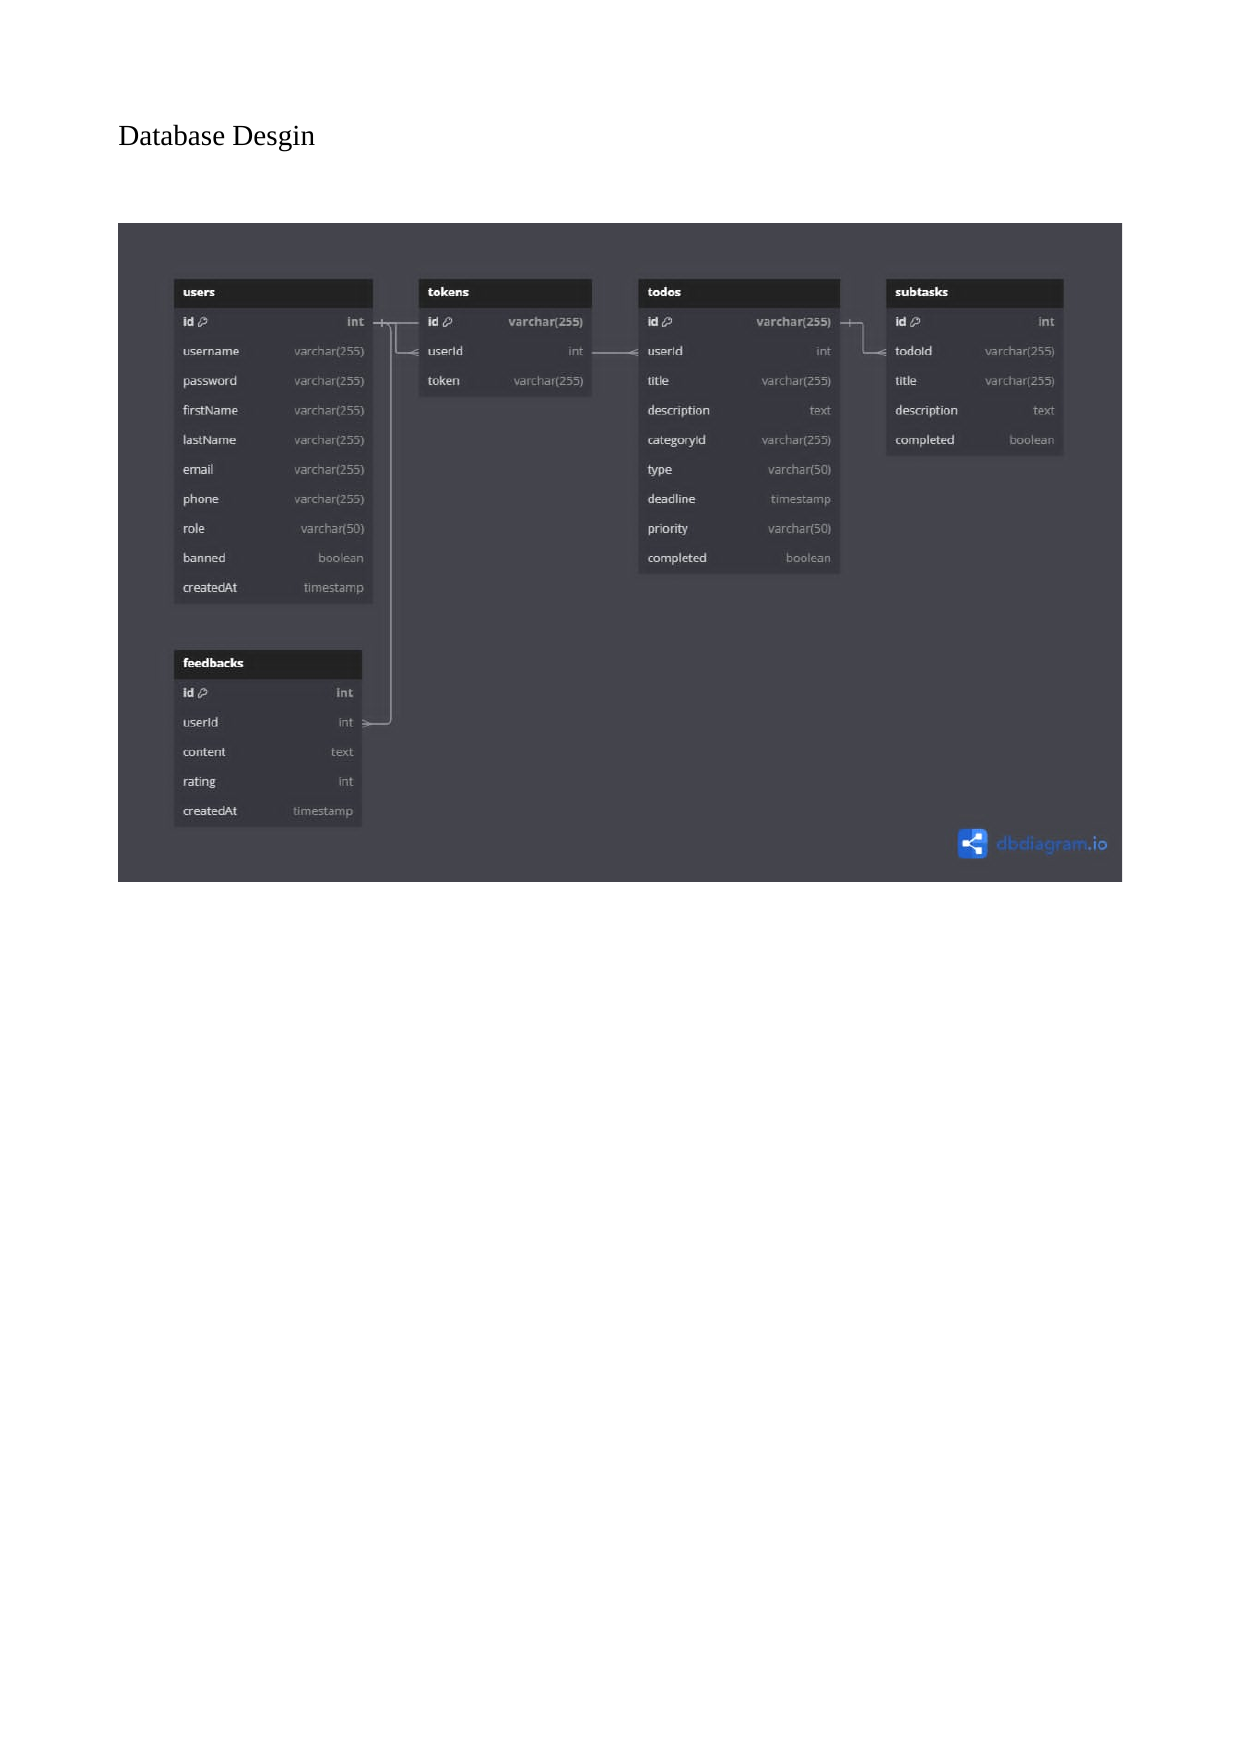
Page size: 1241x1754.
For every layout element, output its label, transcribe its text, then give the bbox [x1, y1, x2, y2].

text Database Desgin [118, 118, 1122, 152]
